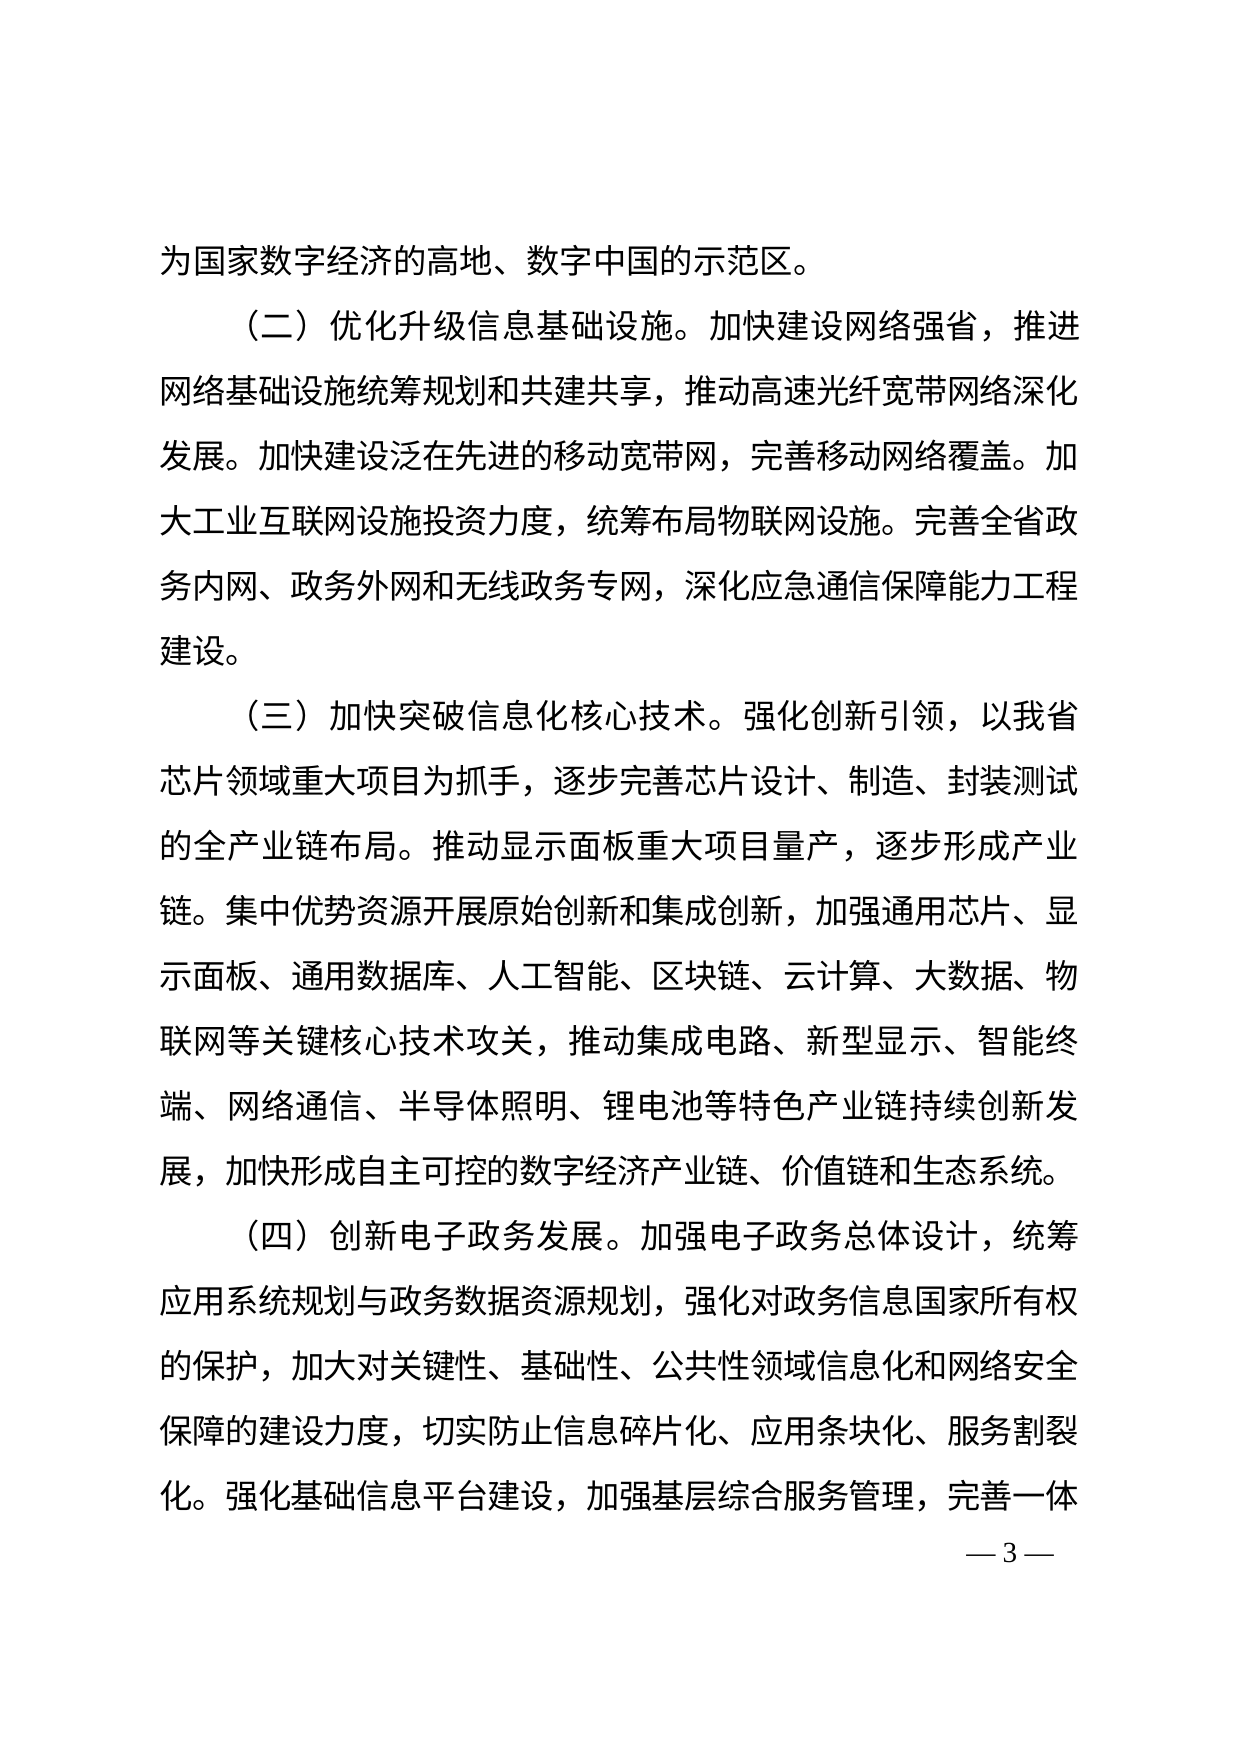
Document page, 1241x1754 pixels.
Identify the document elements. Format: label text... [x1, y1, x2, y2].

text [159, 227, 1081, 292]
text （三）加快突破信息化核心技术。强化创新引领，以我省芯片领域重大项目为抓手，逐步完善芯片设计、制造、封装测试的全产业链布局。推动显示面板重大项目量产，逐步形成产业链。集中优势资源开展原始创新和集成创新，加强通用芯片、显示面板、通用数据库、人工智能、区块链、云计算、大数据、物联网等关键核心技术攻关，推动集成电路、新型显示、智能终端、网络通信、半导体照明、锂电池等特色产业链持续创新发展，加快形成自主可控的数字经济产业链、价值链和生态系统。 [159, 682, 1081, 1202]
text （二）优化升级信息基础设施。加快建设网络强省，推进网络基础设施统筹规划和共建共享，推动高速光纤宽带网络深化发展。加快建设泛在先进的移动宽带网，完善移动网络覆盖。加大工业互联网设施投资力度，统筹布局物联网设施。完善全省政务内网、政务外网和无线政务专网，深化应急通信保障能力工程建设。 [159, 292, 1081, 682]
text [159, 1202, 1081, 1527]
